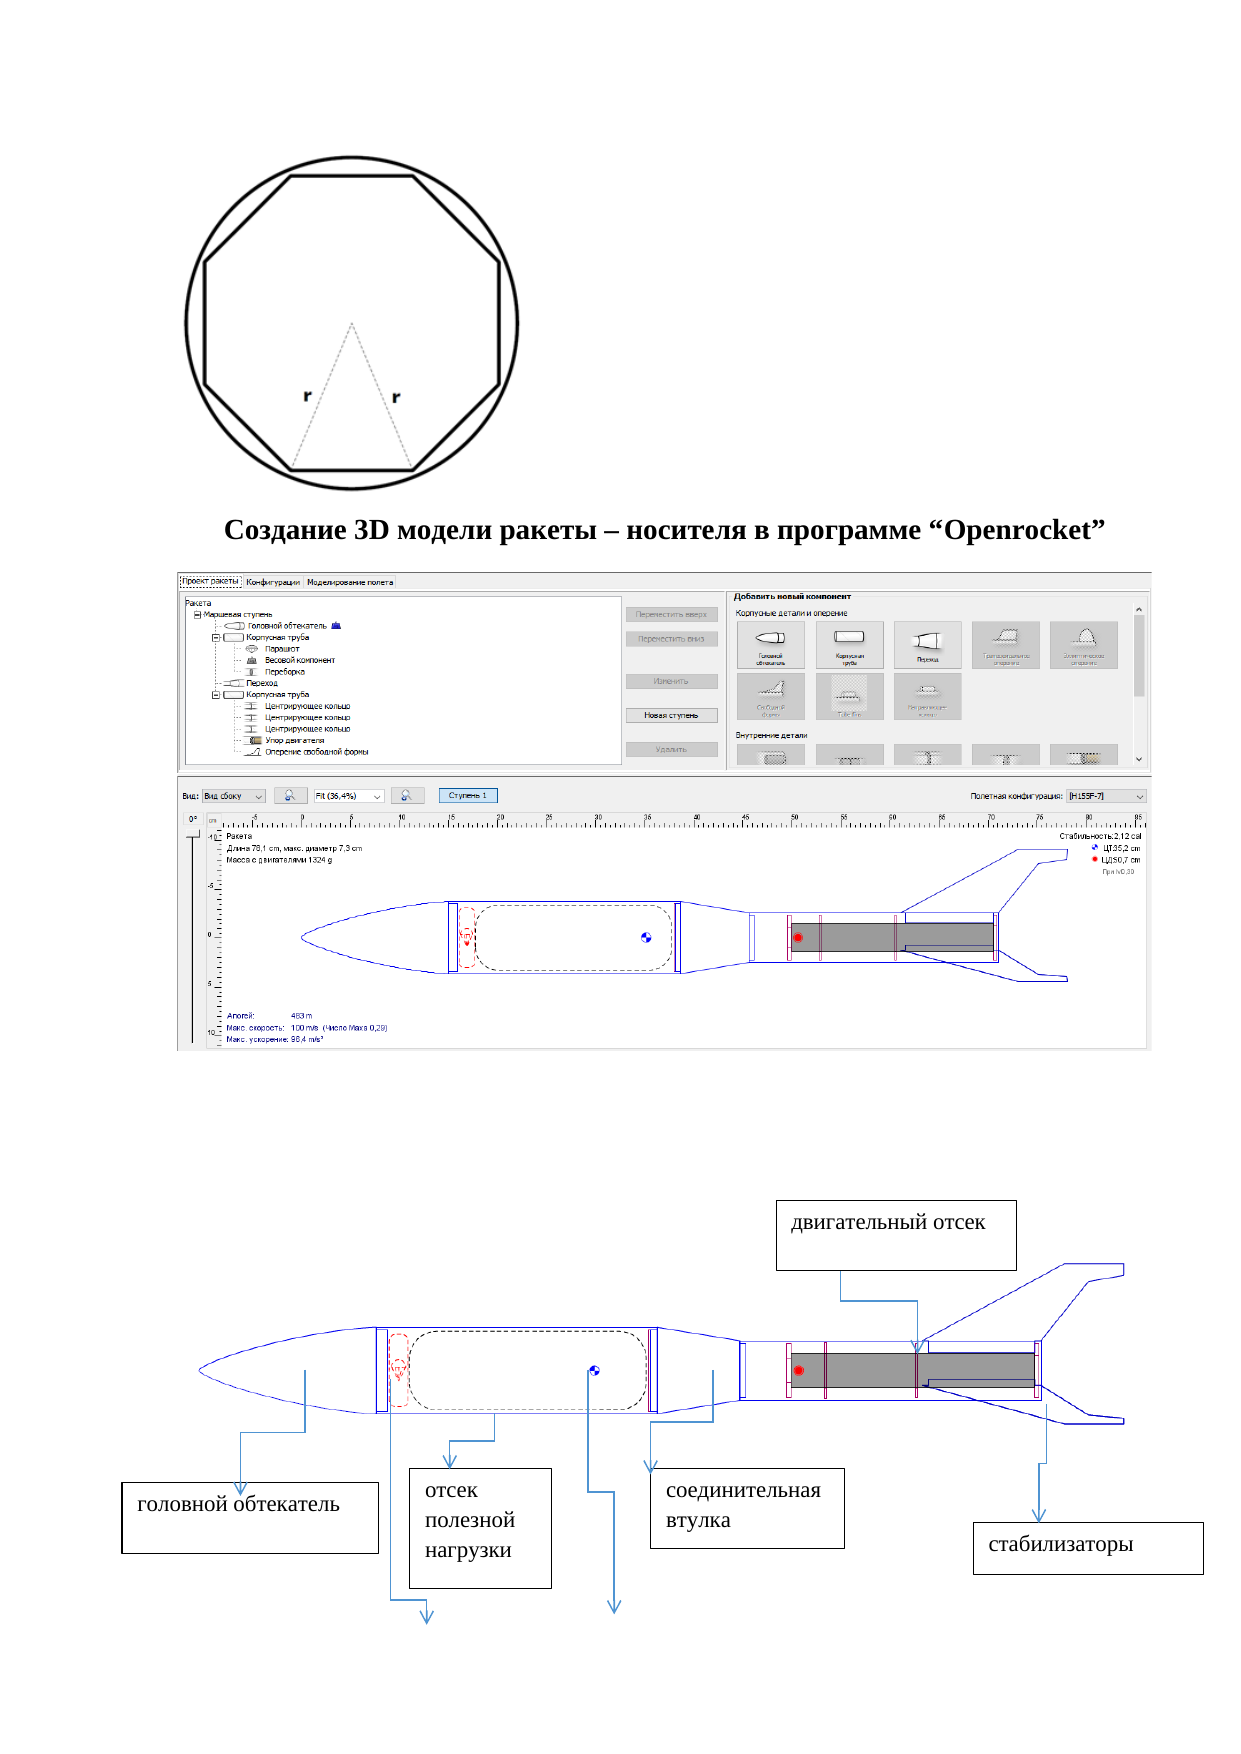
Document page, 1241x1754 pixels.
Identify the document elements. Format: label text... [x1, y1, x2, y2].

text Создание 3D модели ракеты – носителя в программе “Openrocket” [177, 512, 1152, 545]
picture [177, 571, 1152, 1051]
picture [195, 1253, 1134, 1435]
